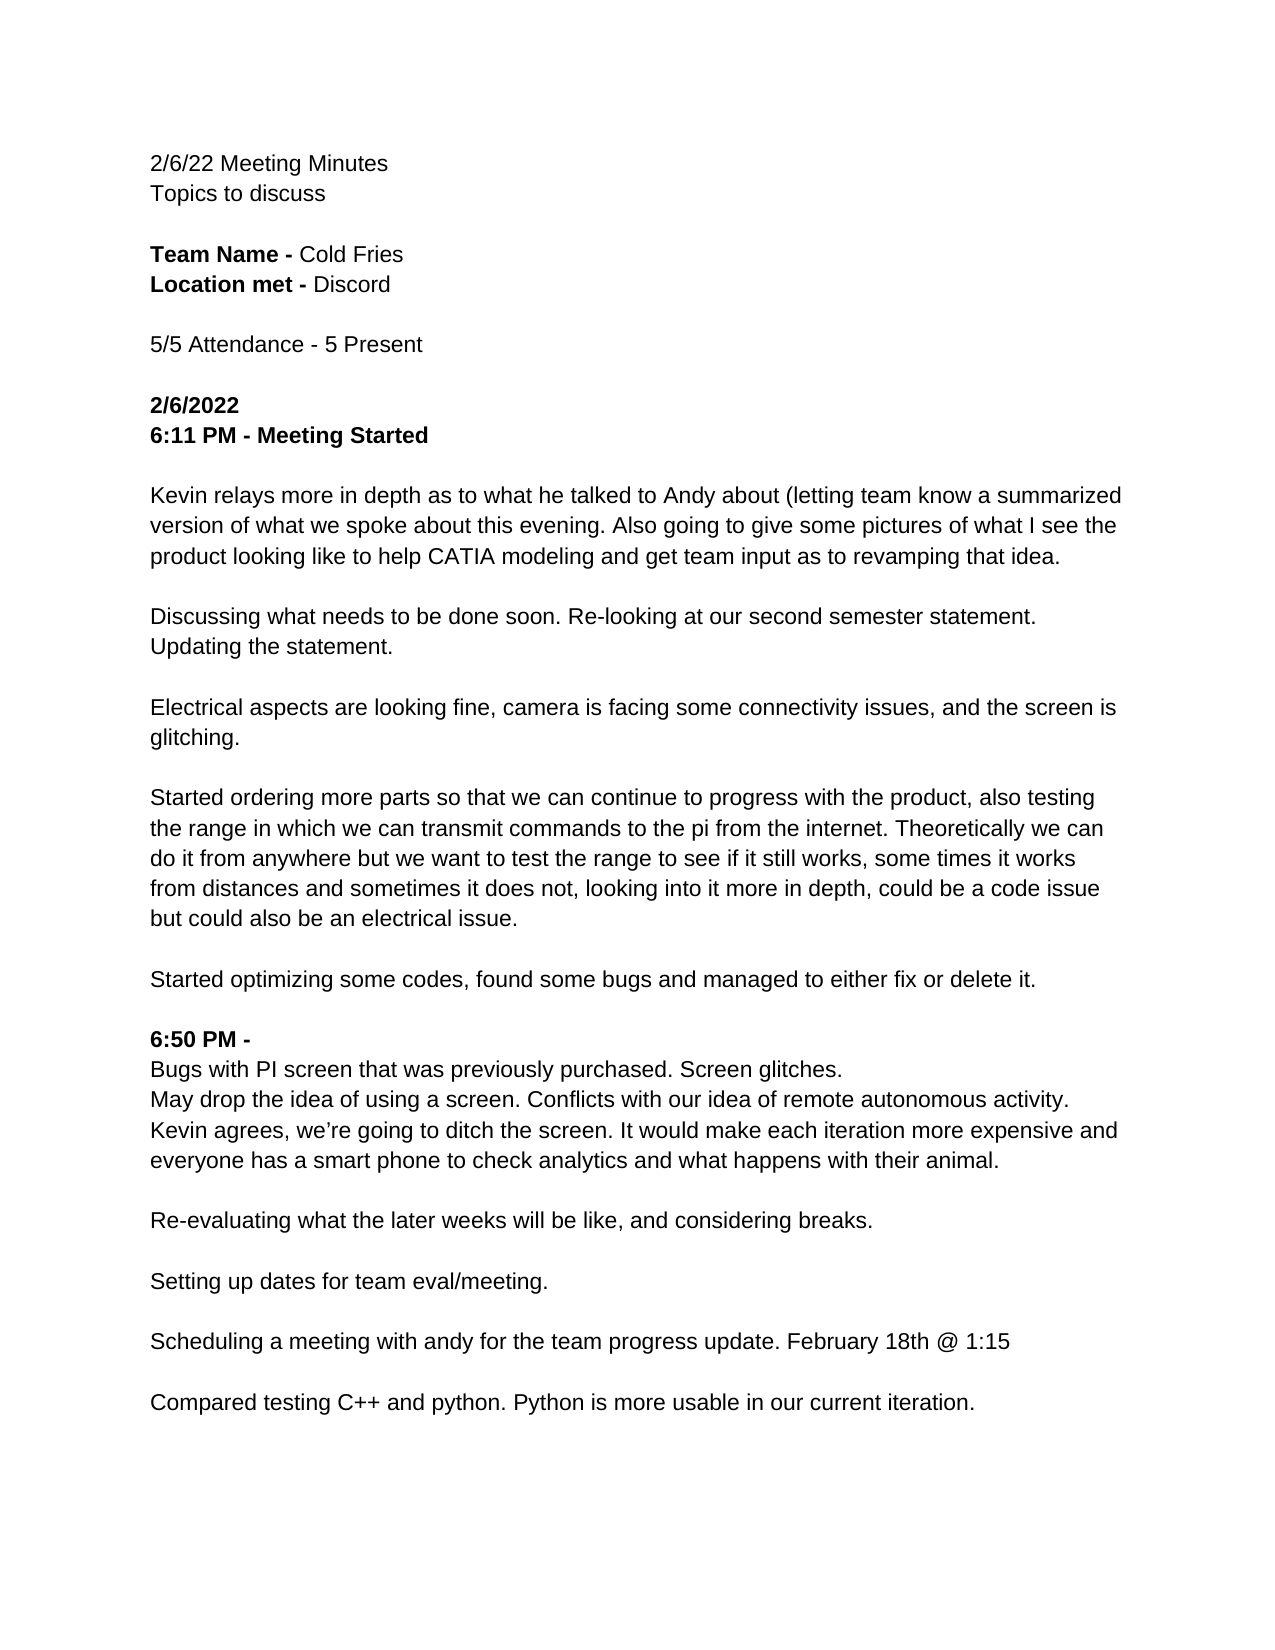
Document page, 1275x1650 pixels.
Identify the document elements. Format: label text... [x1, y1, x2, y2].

text Compared testing C++ and python. Python is more usable in our current iteration. [150, 1388, 1125, 1415]
text Scheduling a meeting with andy for the team progress update. February 18th @ 1:15 [150, 1328, 1125, 1354]
text Re-evaluating what the later weeks will be like, and considering breaks. [150, 1207, 1125, 1234]
text Discussing what needs to be done soon. Re-looking at our second semester statement. Updating the statement. [150, 603, 1125, 660]
text Electrical aspects are looking fine, camera is facing some connectivity issues, and the screen is glitching. [150, 694, 1125, 750]
text Location met - Discord [150, 271, 1125, 297]
text May drop the idea of using a screen. Conflicts with our idea of remote autonomous activity. Kevin agrees, we’re going to ditch the screen. It would make each iteration more expensive and everyone has a smart phone to check analytics and what happens with their animal. [150, 1086, 1125, 1173]
text 6:11 PM - Meeting Started [150, 422, 1125, 448]
text 2/6/2022 [150, 392, 1125, 418]
text 6:50 PM - [150, 1026, 1125, 1052]
text Setting up dates for team eval/meeting. [150, 1268, 1125, 1294]
text 2/6/22 Meeting Minutes Topics to discuss [150, 150, 1125, 207]
text Started optimizing some codes, found some bugs and managed to either fix or delete it. [150, 966, 1125, 992]
text Kevin relays more in depth as to what he talked to Andy about (letting team know a summarized version of what we spoke about this evening. Also going to give some pictures of what I see the product looking like to help CATIA modeling and get team input as to revamping that idea. [150, 482, 1125, 569]
text 5/5 Attendance - 5 Present [150, 331, 1125, 358]
text Started ordering more parts so that we can continue to progress with the product, also testing the range in which we can transmit commands to the pi from the internet. Theoretically we can do it from anywhere but we want to test the range to see if it still works, some times it works from distances and sometimes it does not, looking into it more in depth, could be a code issue but could also be an electrical issue. [150, 784, 1125, 932]
text Team Name - Cold Fries [150, 241, 1125, 267]
text Bugs with PI screen that was previously purchased. Screen glitches. [150, 1056, 1125, 1083]
